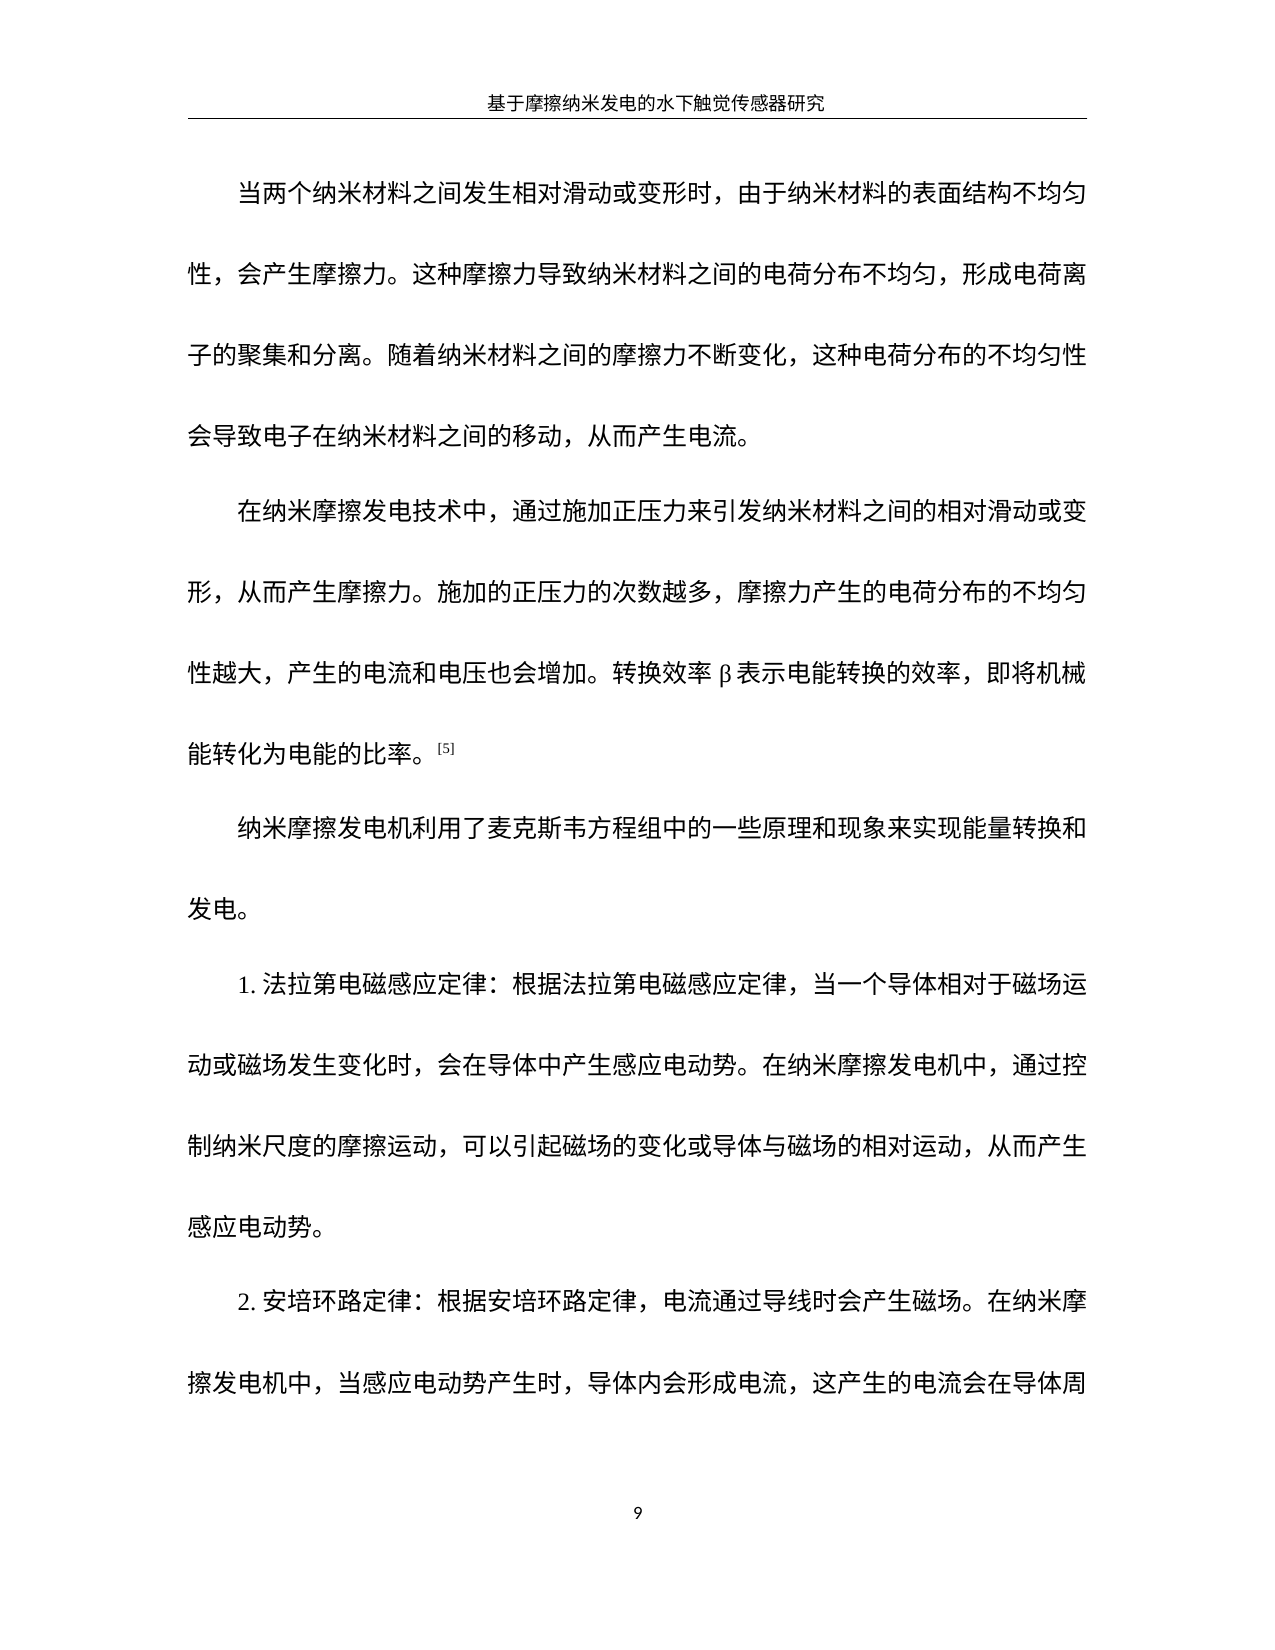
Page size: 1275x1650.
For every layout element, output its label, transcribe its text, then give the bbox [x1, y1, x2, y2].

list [187, 1267, 1087, 1414]
text 在纳米摩擦发电技术中，通过施加正压力来引发纳米材料之间的相对滑动或变形，从而产生摩擦力。施加的正压力的次数越多，摩擦力产生的电荷分布的不均匀性越大，产生的电流和电压也会增加。转换效率β表示电能转换的效率，即将机械能转化为电能的比率。[5] [187, 477, 1087, 785]
list 法拉第电磁感应定律：根据法拉第电磁感应定律，当一个导体相对于磁场运动或磁场发生变化时，会在导体中产生感应电动势。在纳米摩擦发电机中，通过控制纳米尺度的摩擦运动，可以引起磁场的变化或导体与磁场的相对运动，从而产生感应电动势。 [187, 950, 1087, 1258]
text 当两个纳米材料之间发生相对滑动或变形时，由于纳米材料的表面结构不均匀性，会产生摩擦力。这种摩擦力导致纳米材料之间的电荷分布不均匀，形成电荷离子的聚集和分离。随着纳米材料之间的摩擦力不断变化，这种电荷分布的不均匀性会导致电子在纳米材料之间的移动，从而产生电流。 [187, 159, 1087, 467]
text 纳米摩擦发电机利用了麦克斯韦方程组中的一些原理和现象来实现能量转换和发电。 [187, 794, 1087, 941]
